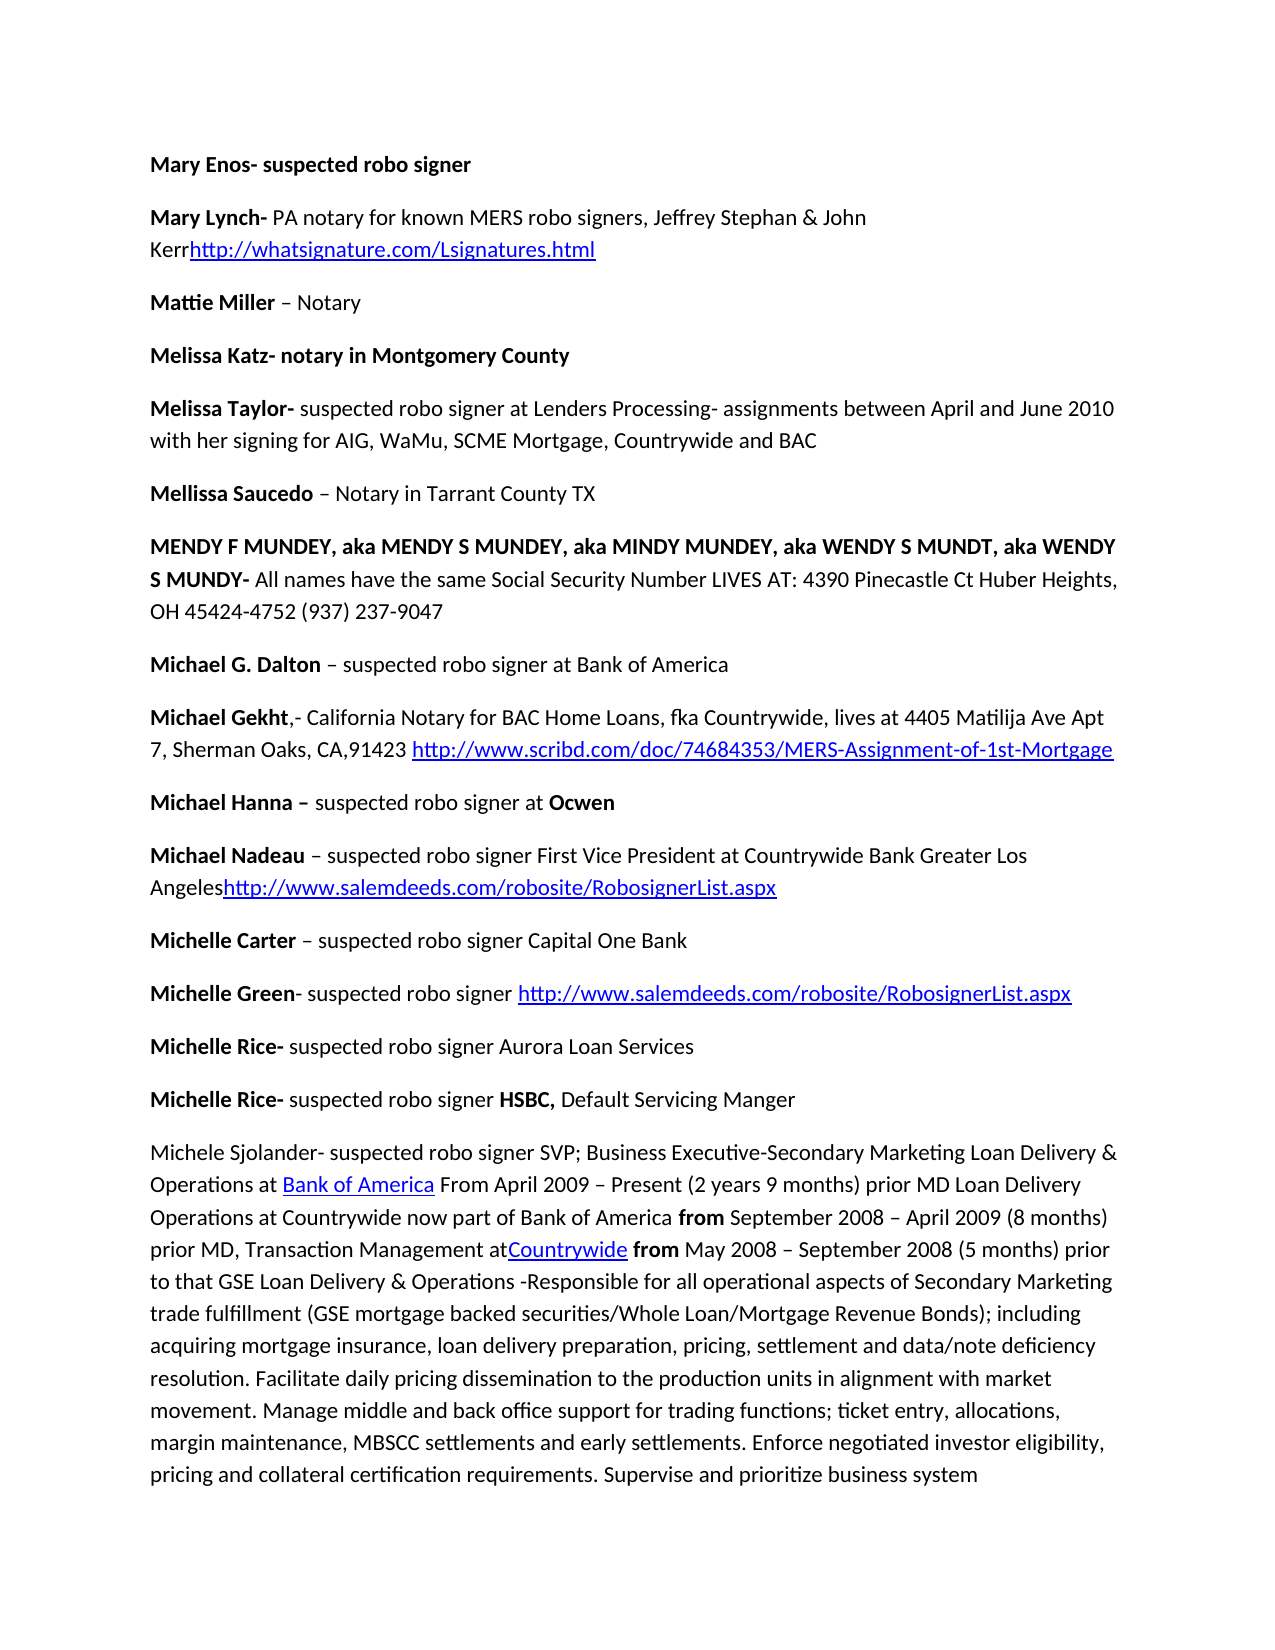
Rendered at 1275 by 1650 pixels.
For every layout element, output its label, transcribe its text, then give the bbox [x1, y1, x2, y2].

text Michelle Rice- suspected robo signer Aurora Loan Services [150, 1032, 1125, 1060]
text Mary Lynch- PA notary for known MERS robo signers, Jeffrey Stephan & John Kerrhttp://whatsignature.com/Lsignatures.html [150, 203, 1125, 263]
text Melissa Katz- notary in Montgomery County [150, 341, 1125, 369]
text Michelle Rice- suspected robo signer HSBC, Default Servicing Manger [150, 1085, 1125, 1113]
text Michelle Carter – suspected robo signer Capital One Bank [150, 926, 1125, 954]
text Michael Nadeau – suspected robo signer First Vice President at Countrywide Bank Greater Los Angeleshttp://www.salemdeeds.com/robosite/RobosignerList.aspx [150, 841, 1125, 901]
text Melissa Taylor- suspected robo signer at Lenders Processing- assignments between April and June 2010 with her signing for AIG, WaMu, SCME Mortgage, Countrywide and BAC [150, 394, 1125, 454]
text Mellissa Saucedo – Notary in Tarrant County TX [150, 479, 1125, 507]
text Michael Gekht,- California Notary for BAC Home Loans, fka Countrywide, lives at 4405 Matilija Ave Apt 7, Sherman Oaks, CA,91423 http://www.scribd.com/doc/74684353/MERS-Assignment-of-1st-Mortgage [150, 703, 1125, 763]
text MENDY F MUNDEY, aka MENDY S MUNDEY, aka MINDY MUNDEY, aka WENDY S MUNDT, aka WENDY S MUNDY- All names have the same Social Security Number LIVES AT: 4390 Pinecastle Ct Huber Heights, OH 45424-4752 (937) 237-9047 [150, 532, 1125, 625]
text Mattie Miller – Notary [150, 288, 1125, 316]
text Mary Enos- suspected robo signer [150, 150, 1125, 178]
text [150, 1138, 1125, 1488]
text Michael G. Dalton – suspected robo signer at Bank of America [150, 650, 1125, 678]
text Michael Hanna – suspected robo signer at Ocwen [150, 788, 1125, 816]
text Michelle Green- suspected robo signer http://www.salemdeeds.com/robosite/RobosignerList.aspx [150, 979, 1125, 1007]
